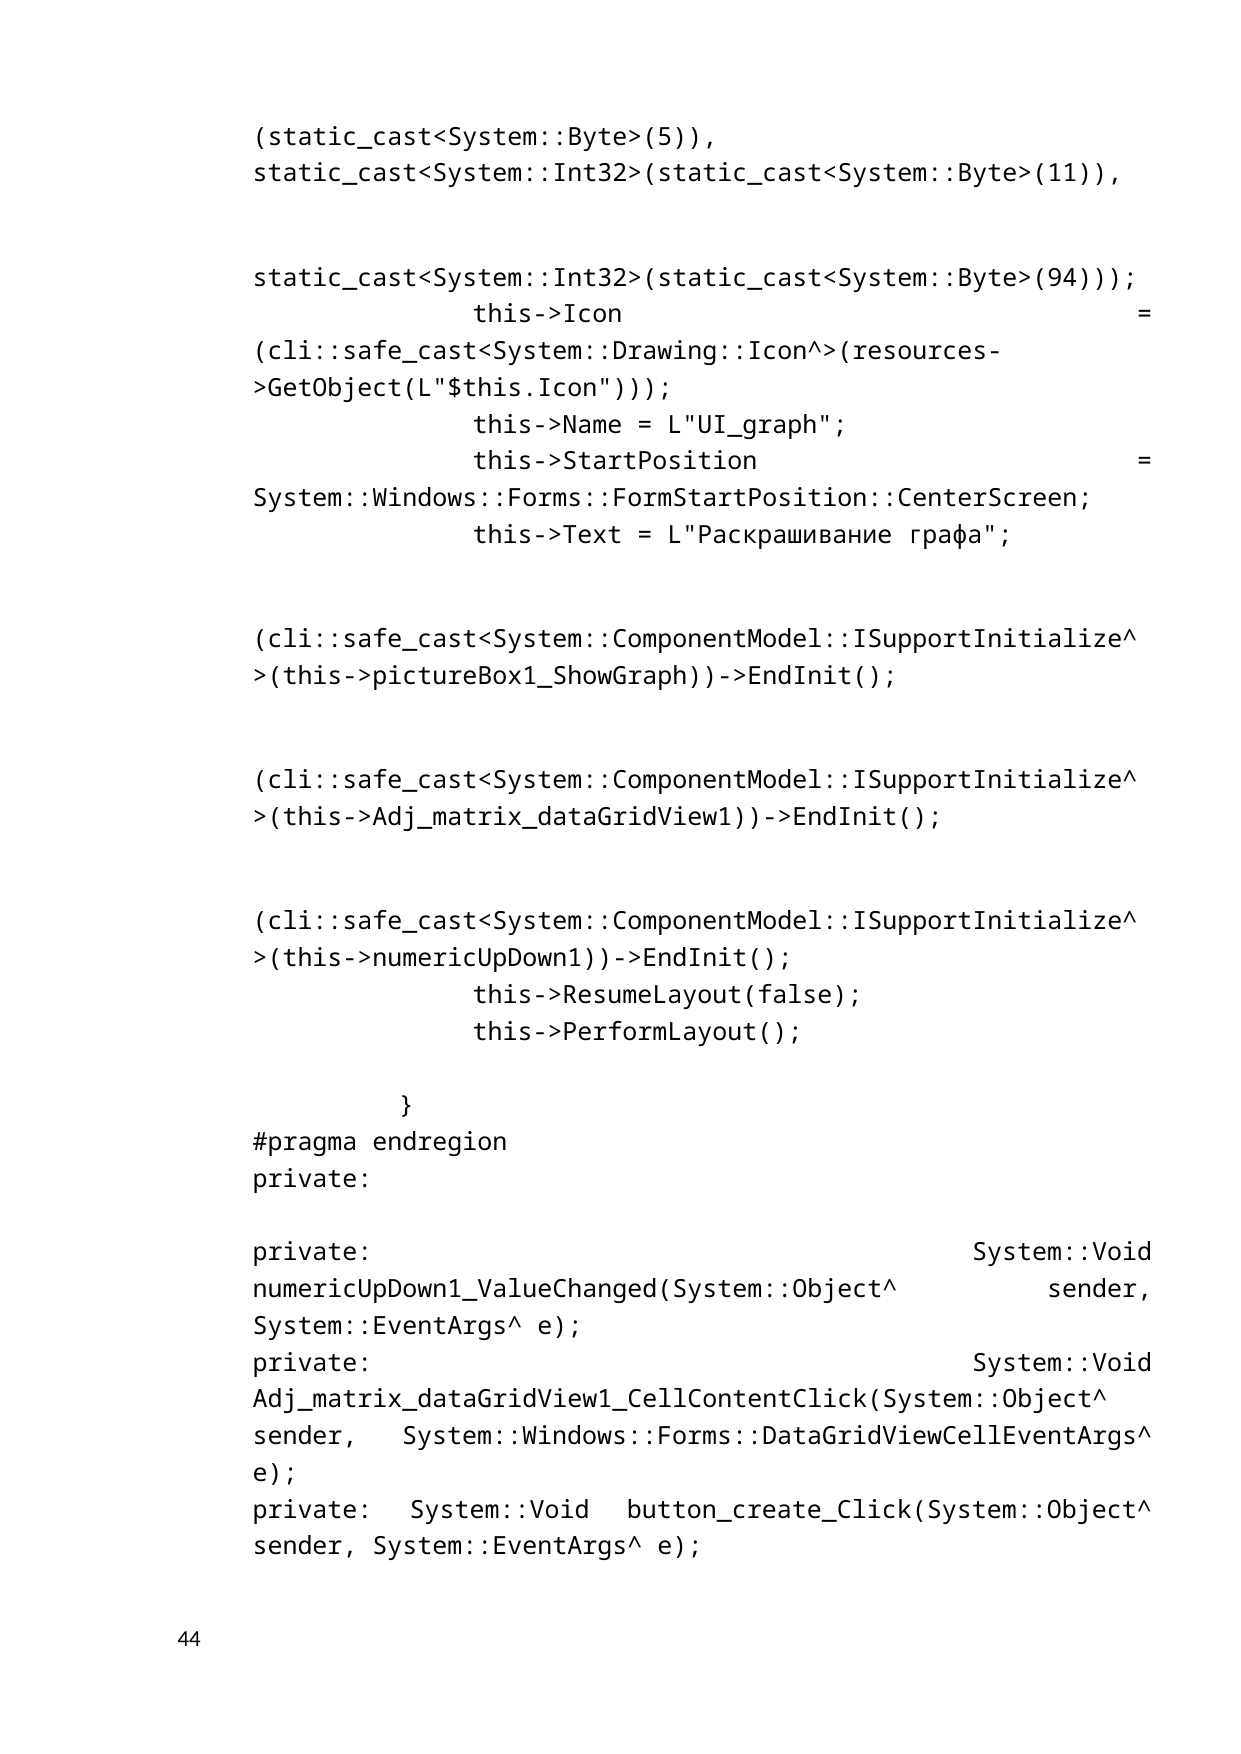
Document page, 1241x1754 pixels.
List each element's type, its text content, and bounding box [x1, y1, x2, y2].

list static_cast<System::Int32>(static_cast<System::Byte>(94))); [252, 192, 1152, 293]
list (cli::safe_cast<System::ComponentModel::ISupportInitialize^>(this->pictureBox1_ShowGraph))->EndInit(); [252, 553, 1152, 692]
list this->PerformLayout(); [252, 1013, 1152, 1047]
list } [252, 1087, 1152, 1121]
list this->Icon = (cli::safe_cast<System::Drawing::Icon^>(resources->GetObject(L"$this.Icon"))); [252, 296, 1152, 403]
list private: System::Void numericUpDown1_ValueChanged(System::Object^ sender, System::EventArgs^ e); [252, 1234, 1152, 1341]
list this->Text = L"Раскрашивание графа"; [252, 517, 1152, 551]
list (cli::safe_cast<System::ComponentModel::ISupportInitialize^>(this->numericUpDown1))->EndInit(); [252, 835, 1152, 974]
list #pragma endregion [252, 1123, 1152, 1158]
list (cli::safe_cast<System::ComponentModel::ISupportInitialize^>(this->Adj_matrix_dataGridView1))->EndInit(); [252, 694, 1152, 833]
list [252, 118, 1152, 189]
list private: System::Void Adj_matrix_dataGridView1_CellContentClick(System::Object^ sender, System::Windows::Forms::DataGridViewCellEventArgs^ e); [252, 1344, 1152, 1488]
list this->ResumeLayout(false); [252, 976, 1152, 1011]
list private: System::Void button_create_Click(System::Object^ sender, System::EventArgs^ e); [252, 1491, 1152, 1562]
list this->Name = L"UI_graph"; [252, 406, 1152, 440]
list this->StartPosition = System::Windows::Forms::FormStartPosition::CenterScreen; [252, 443, 1152, 514]
list private: [252, 1160, 1152, 1194]
